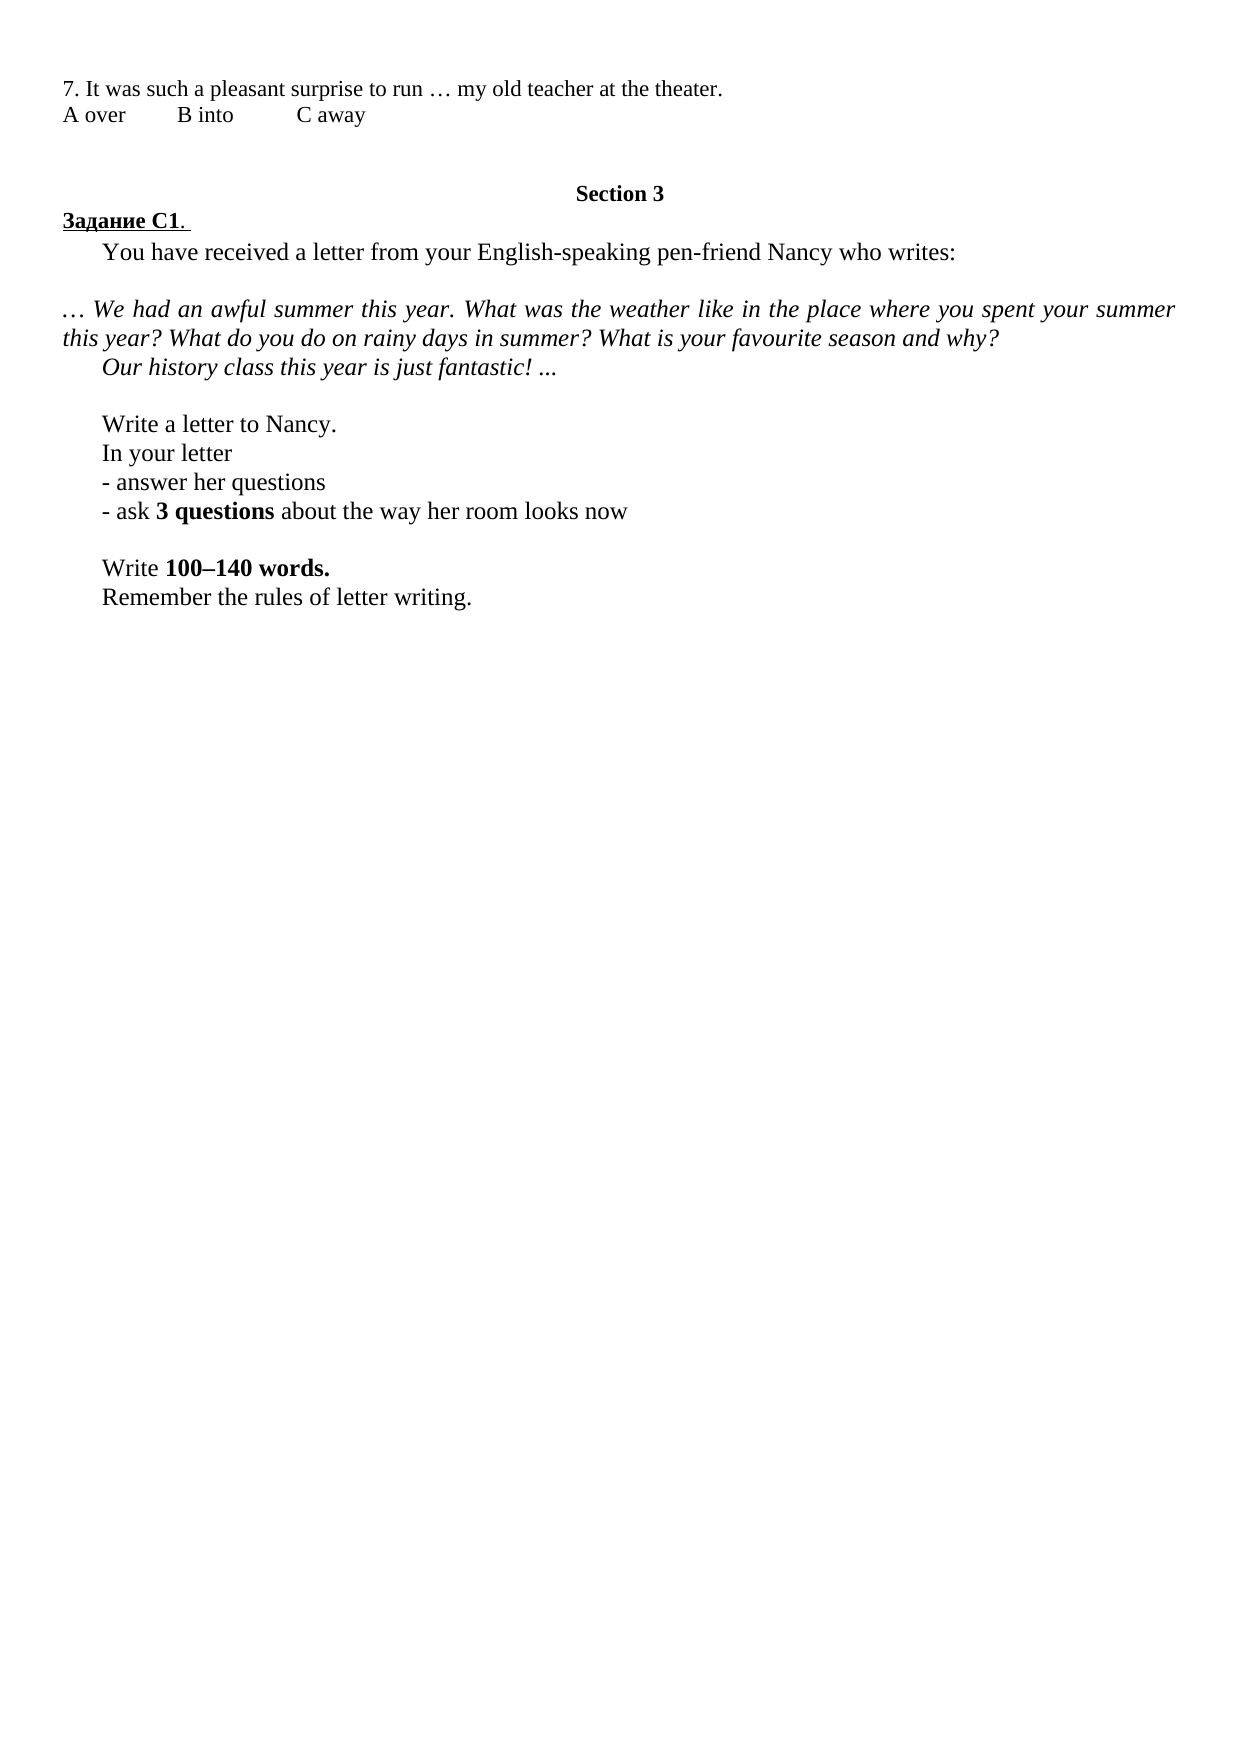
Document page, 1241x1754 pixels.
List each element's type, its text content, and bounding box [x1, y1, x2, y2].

text Задание C1. [62, 207, 1177, 233]
text Section 3 [62, 180, 1177, 207]
text … We had an awful summer this year. What was the weather like in the place where you spent your summer this year? What do you do on rainy days in summer? What is your favourite season and why? [62, 294, 1177, 352]
text Our history class this year is just fantastic! ... [62, 352, 1177, 381]
text - ask 3 questions about the way her room looks now [62, 496, 1177, 524]
text Remember the rules of letter writing. [62, 582, 1177, 611]
text - answer her questions [62, 467, 1177, 496]
text A over B into C away [62, 101, 1177, 128]
text 7. It was such a pleasant surprise to run … my old teacher at the theater. [62, 75, 1177, 101]
text In your letter [62, 438, 1177, 467]
text Write 100–140 words. [62, 553, 1177, 582]
text You have received a letter from your English-speaking pen-friend Nancy who writes: [62, 237, 1177, 266]
text Write a letter to Nancy. [62, 409, 1177, 438]
